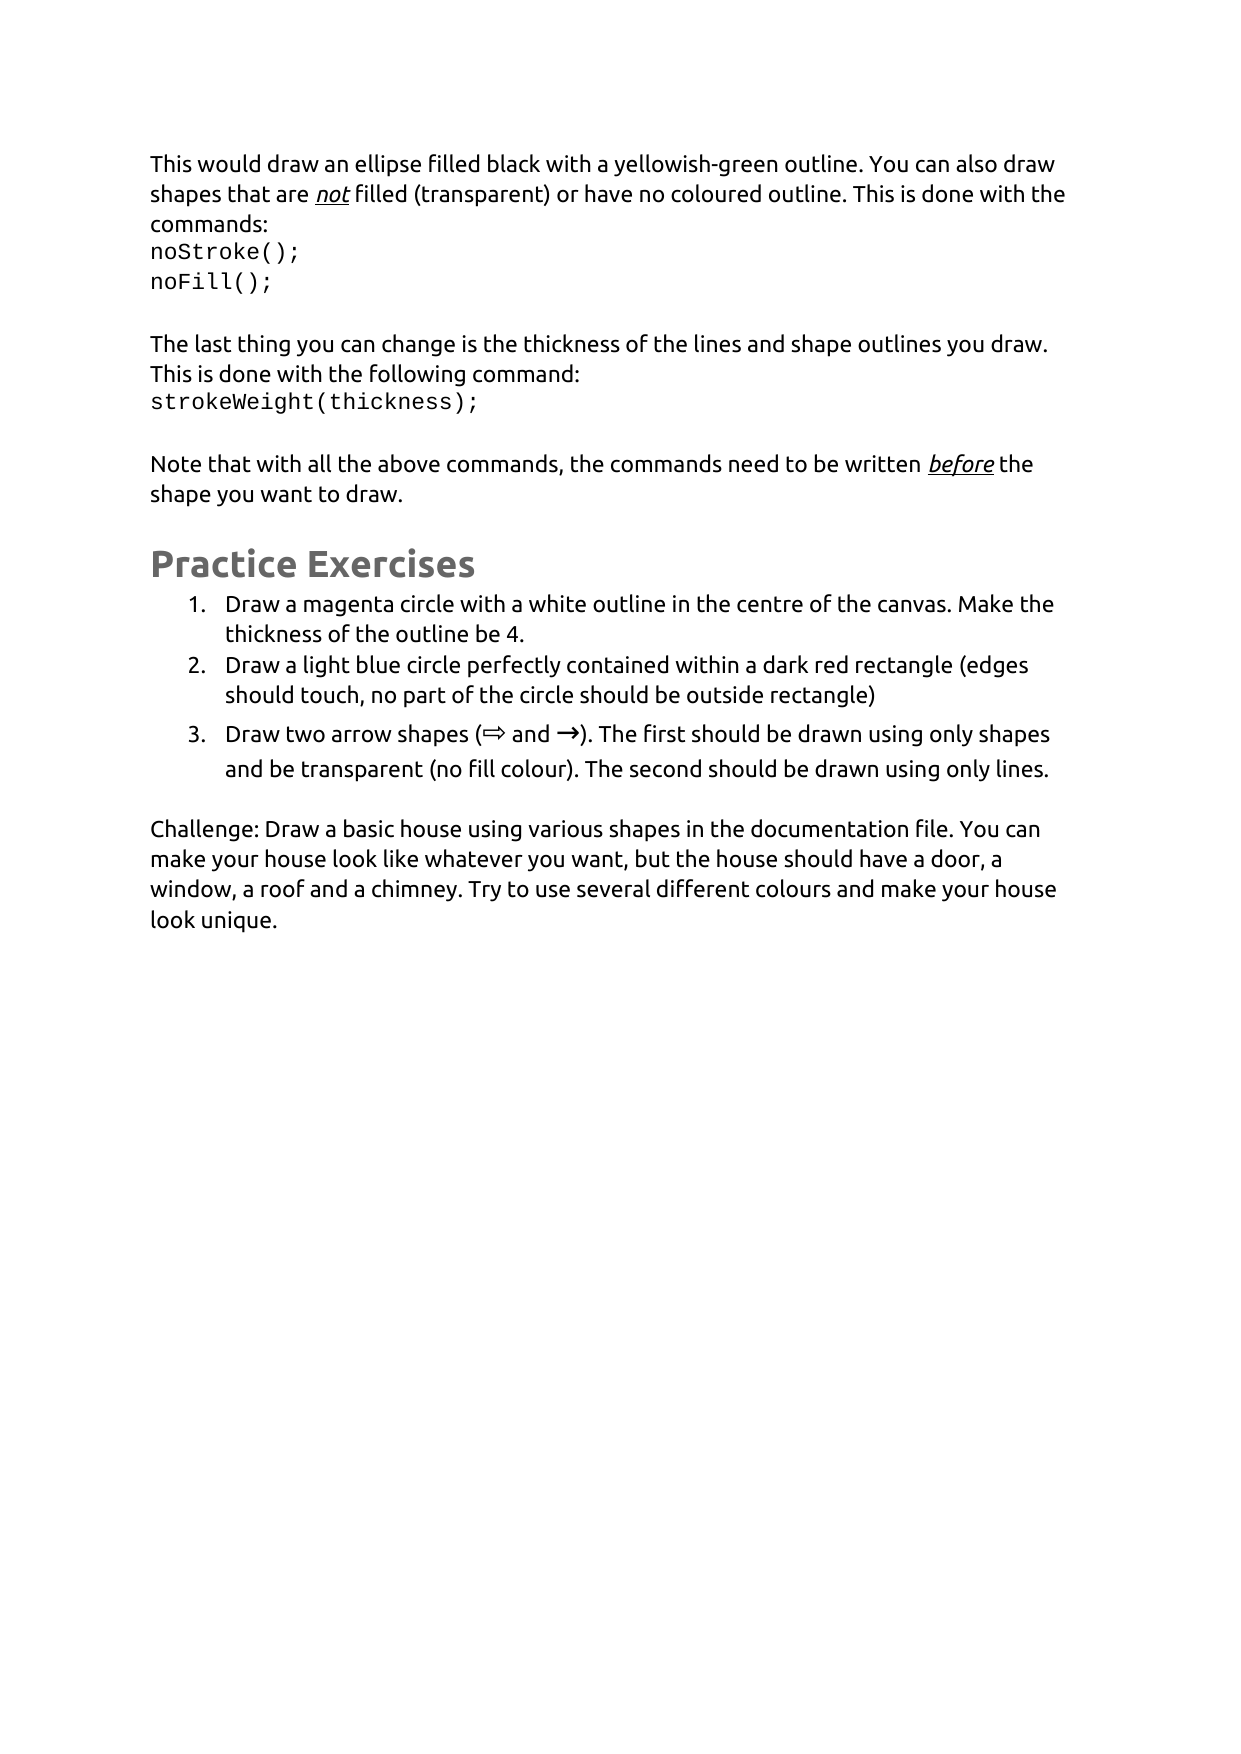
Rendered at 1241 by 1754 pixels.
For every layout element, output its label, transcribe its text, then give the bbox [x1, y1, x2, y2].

text Note that with all the above commands, the commands need to be written before the shape you want to draw. [150, 450, 1090, 507]
text noFill(); [150, 270, 1090, 296]
text strokeWeight(thickness); [150, 390, 1090, 416]
list Draw a magenta circle with a white outline in the centre of the canvas. Make the thickness of the outline be 4. [187, 591, 1090, 647]
list Draw two arrow shapes (⇨ and →). The first should be drawn using only shapes and be transparent (no fill colour). The second should be drawn using only lines. [187, 711, 1090, 781]
text This would draw an ellipse filled black with a yellowish-green outline. You can also draw shapes that are not filled (transparent) or have no coloured outline. This is done with the commands: [150, 150, 1090, 237]
text Practice Exercises [150, 541, 1090, 584]
list Draw a light blue circle perfectly contained within a dark red rectangle (edges should touch, no part of the circle should be outside rectangle) [187, 651, 1090, 708]
text noStroke(); [150, 241, 1090, 267]
text The last thing you can change is the thickness of the lines and shape outlines you draw. This is done with the following command: [150, 330, 1090, 387]
text Challenge: Draw a basic house using various shapes in the documentation file. You can make your house look like whatever you want, but the house should have a door, a window, a roof and a chimney. Try to use several different colours and make your house look unique. [150, 815, 1090, 932]
